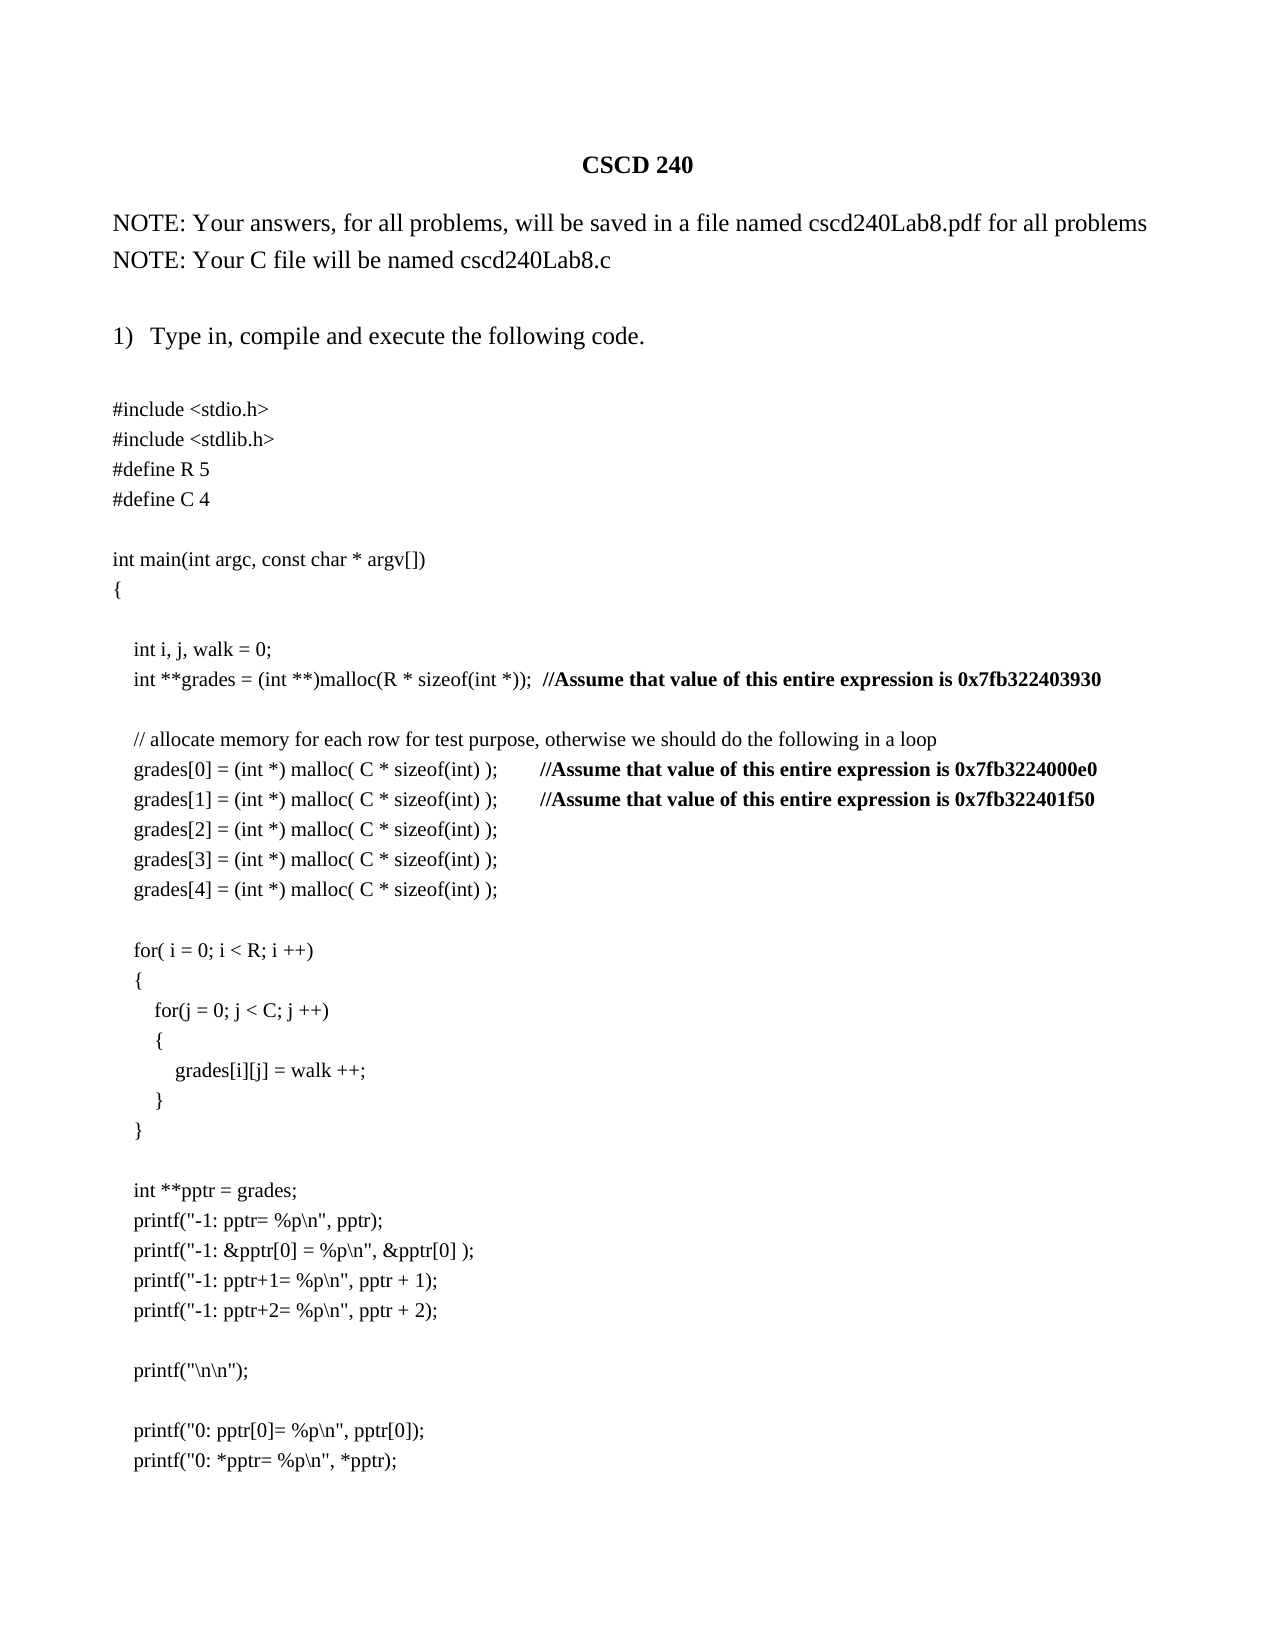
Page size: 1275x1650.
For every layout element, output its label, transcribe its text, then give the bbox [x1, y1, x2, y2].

text int i, j, walk = 0; [112, 637, 1162, 661]
text printf("0: pptr[0]= %p\n", pptr[0]); [112, 1418, 1162, 1442]
text grades[i][j] = walk ++; [112, 1058, 1162, 1082]
text printf("-1: pptr+1= %p\n", pptr + 1); [112, 1268, 1162, 1292]
text printf("-1: &pptr[0] = %p\n", &pptr[0] ); [112, 1238, 1162, 1262]
text #include <stdlib.h> [112, 427, 1162, 451]
text int **grades = (int **)malloc(R * sizeof(int *)); //Assume that value of this entire expression is 0x7fb322403930 [112, 667, 1162, 691]
text grades[1] = (int *) malloc( C * sizeof(int) ); //Assume that value of this entire expression is 0x7fb322401f50 [112, 787, 1162, 811]
text { [112, 1028, 1162, 1052]
text printf("-1: pptr+2= %p\n", pptr + 2); [112, 1298, 1162, 1322]
text { [112, 577, 1162, 601]
text for( i = 0; i < R; i ++) [112, 937, 1162, 962]
text #define R 5 [112, 457, 1162, 481]
text // allocate memory for each row for test purpose, otherwise we should do the following in a loop [112, 727, 1162, 751]
text int **pptr = grades; [112, 1178, 1162, 1202]
text #define C 4 [112, 487, 1162, 511]
text CSCD 240 [112, 150, 1162, 179]
text } [112, 1118, 1162, 1142]
text NOTE: Your C file will be named cscd240Lab8.c [112, 246, 1162, 274]
text printf("0: *pptr= %p\n", *pptr); [112, 1448, 1162, 1472]
text grades[0] = (int *) malloc( C * sizeof(int) ); //Assume that value of this entire expression is 0x7fb3224000e0 [112, 757, 1162, 781]
list Type in, compile and execute the following code. [112, 321, 1162, 350]
text #include <stdio.h> [112, 396, 1162, 421]
text printf("\n\n"); [112, 1358, 1162, 1382]
text grades[4] = (int *) malloc( C * sizeof(int) ); [112, 877, 1162, 901]
text int main(int argc, const char * argv[]) [112, 547, 1162, 571]
text { [112, 968, 1162, 992]
text grades[2] = (int *) malloc( C * sizeof(int) ); [112, 817, 1162, 841]
text for(j = 0; j < C; j ++) [112, 998, 1162, 1022]
text printf("-1: pptr= %p\n", pptr); [112, 1208, 1162, 1232]
text } [112, 1088, 1162, 1112]
text NOTE: Your answers, for all problems, will be saved in a file named cscd240Lab8.pdf for all problems [112, 208, 1162, 237]
text grades[3] = (int *) malloc( C * sizeof(int) ); [112, 847, 1162, 871]
